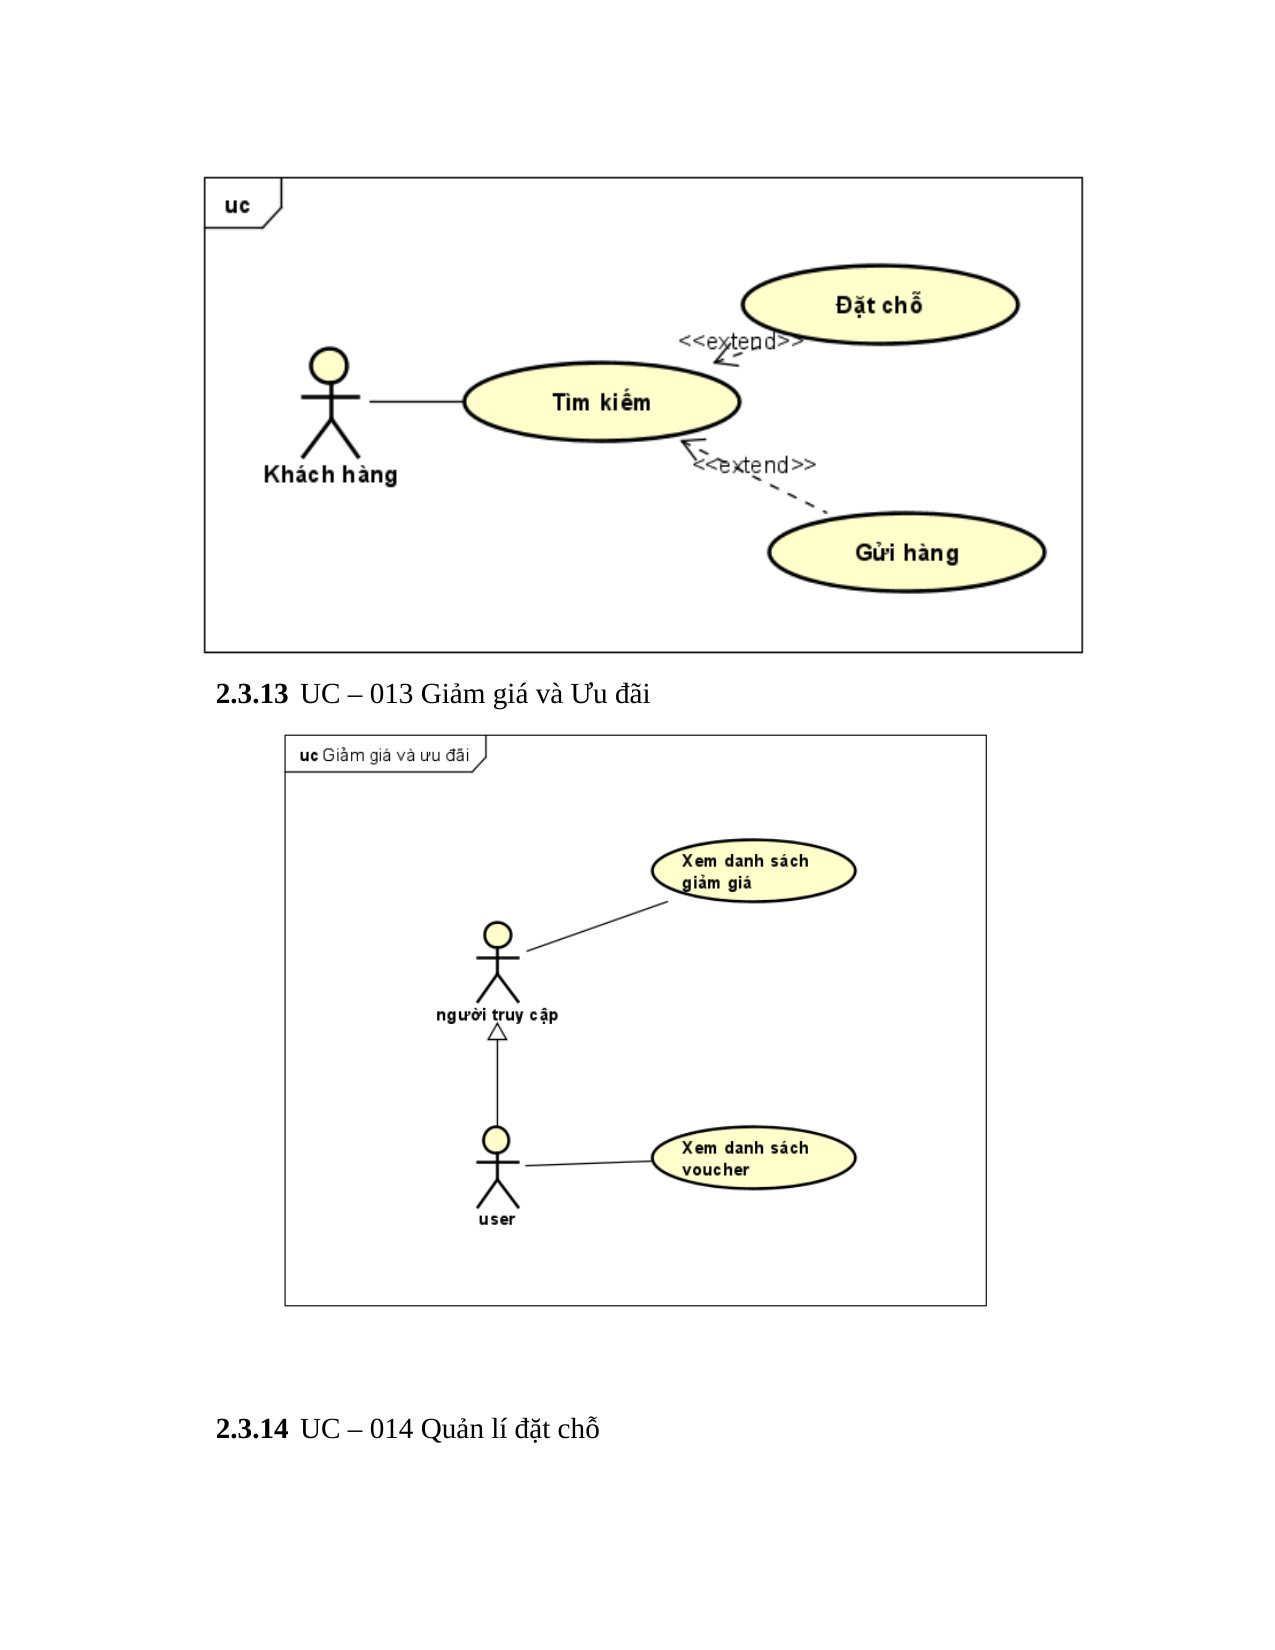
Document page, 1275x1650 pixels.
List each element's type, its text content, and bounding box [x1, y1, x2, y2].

picture [162, 150, 1113, 677]
picture [280, 729, 995, 1311]
list UC – 013 Giảm giá và Ưu đãi [216, 677, 1125, 710]
list UC – 014 Quản lí đặt chỗ [216, 1411, 1125, 1445]
